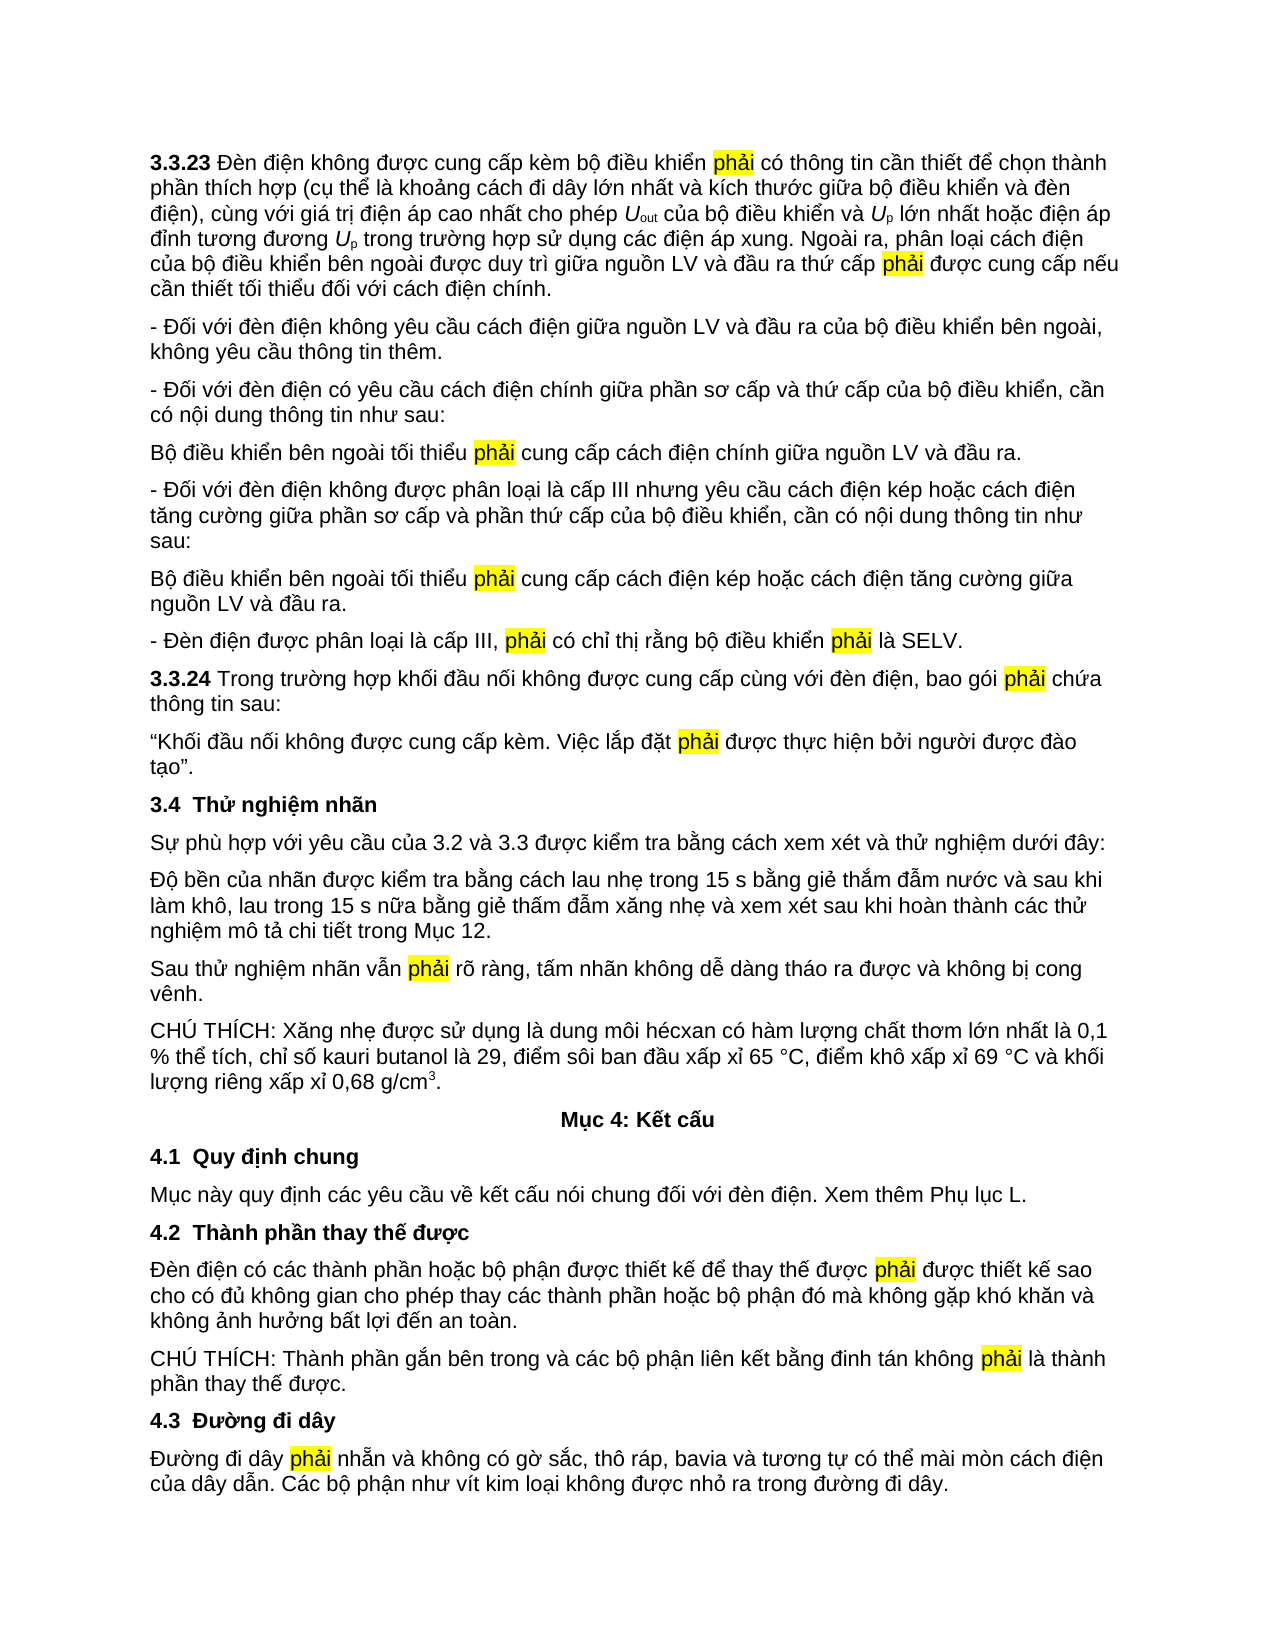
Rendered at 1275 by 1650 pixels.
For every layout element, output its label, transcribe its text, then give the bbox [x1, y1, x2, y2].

text Đèn điện có các thành phần hoặc bộ phận được thiết kế để thay thế được phải được thiết kế sao cho có đủ không gian cho phép thay các thành phần hoặc bộ phận đó mà không gặp khó khăn và không ảnh hưởng bất lợi đến an toàn. [150, 1257, 1125, 1333]
text - Đèn điện được phân loại là cấp III, phải có chỉ thị rằng bộ điều khiển phải là SELV. [546, 628, 831, 653]
text CHÚ THÍCH: Xăng nhẹ được sử dụng là dung môi hécxan có hàm lượng chất thơm lớn nhất là 0,1 % thể tích, chỉ số kauri butanol là 29, điểm sôi ban đầu xấp xỉ 65 °C, điểm khô xấp xỉ 69 °C và khối lượng riêng xấp xỉ 0,68 g/cm3. [150, 1018, 1125, 1094]
text Sau thử nghiệm nhãn vẫn phải rõ ràng, tấm nhãn không dễ dàng tháo ra được và không bị cong vênh. [150, 955, 1125, 1006]
text 4.1 Quy định chung [150, 1144, 1125, 1169]
text 3.3.24 Trong trường hợp khối đầu nối không được cung cấp cùng với đèn điện, bao gói phải chứa thông tin sau: [150, 666, 1125, 716]
text CHÚ THÍCH: Thành phần gắn bên trong và các bộ phận liên kết bằng đinh tán không phải là thành phần thay thế được. [150, 1345, 1125, 1396]
text Bộ điều khiển bên ngoài tối thiểu phải cung cấp cách điện chính giữa nguồn LV và đầu ra. [150, 439, 1125, 465]
text - Đối với đèn điện có yêu cầu cách điện chính giữa phần sơ cấp và thứ cấp của bộ điều khiển, cần có nội dung thông tin như sau: [150, 377, 1125, 427]
text Độ bền của nhãn được kiểm tra bằng cách lau nhẹ trong 15 s bằng giẻ thắm đẫm nước và sau khi làm khô, lau trong 15 s nữa bằng giẻ thấm đẫm xăng nhẹ và xem xét sau khi hoàn thành các thử nghiệm mô tả chi tiết trong Mục 12. [150, 867, 1125, 943]
text Mục 4: Kết cấu [150, 1106, 1125, 1132]
text - Đối với đèn điện không yêu cầu cách điện giữa nguồn LV và đầu ra của bộ điều khiển bên ngoài, không yêu cầu thông tin thêm. [150, 314, 1125, 364]
text 3.4 Thử nghiệm nhãn [150, 792, 1125, 817]
text “Khối đầu nối không được cung cấp kèm. Việc lắp đặt phải được thực hiện bởi người được đào tạo”. [150, 729, 1125, 779]
text - Đèn điện được phân loại là cấp III, phải có chỉ thị rằng bộ điều khiển phải là SELV. [872, 628, 1125, 653]
text 4.3 Đường đi dây [150, 1408, 1125, 1433]
text Bộ điều khiển bên ngoài tối thiểu phải cung cấp cách điện kép hoặc cách điện tăng cường giữa nguồn LV và đầu ra. [150, 565, 1125, 616]
text - Đối với đèn điện không được phân loại là cấp III nhưng yêu cầu cách điện kép hoặc cách điện tăng cường giữa phần sơ cấp và phần thứ cấp của bộ điều khiển, cần có nội dung thông tin như sau: [150, 477, 1125, 553]
text 4.2 Thành phần thay thế được [150, 1219, 1125, 1245]
text - Đèn điện được phân loại là cấp III, phải có chỉ thị rằng bộ điều khiển phải là SELV. [150, 628, 505, 653]
text 3.3.23 Đèn điện không được cung cấp kèm bộ điều khiển phải có thông tin cần thiết để chọn thành phần thích hợp (cụ thể là khoảng cách đi dây lớn nhất và kích thước giữa bộ điều khiển và đèn điện), cùng với giá trị điện áp cao nhất cho phép Uout của bộ điều khiển và Up lớn nhất hoặc điện áp đỉnh tương đương Up trong trường hợp sử dụng các điện áp xung. Ngoài ra, phân loại cách điện của bộ điều khiển bên ngoài được duy trì giữa nguồn LV và đầu ra thứ cấp phải được cung cấp nếu cần thiết tối thiểu đối với cách điện chính. [150, 150, 1125, 301]
text Đường đi dây phải nhẵn và không có gờ sắc, thô ráp, bavia và tương tự có thể mài mòn cách điện của dây dẫn. Các bộ phận như vít kim loại không được nhỏ ra trong đường đi dây. [150, 1446, 1125, 1496]
text Mục này quy định các yêu cầu về kết cấu nói chung đối với đèn điện. Xem thêm Phụ lục L. [150, 1182, 1125, 1207]
text Sự phù hợp với yêu cầu của 3.2 và 3.3 được kiểm tra bằng cách xem xét và thử nghiệm dưới đây: [150, 829, 1125, 855]
